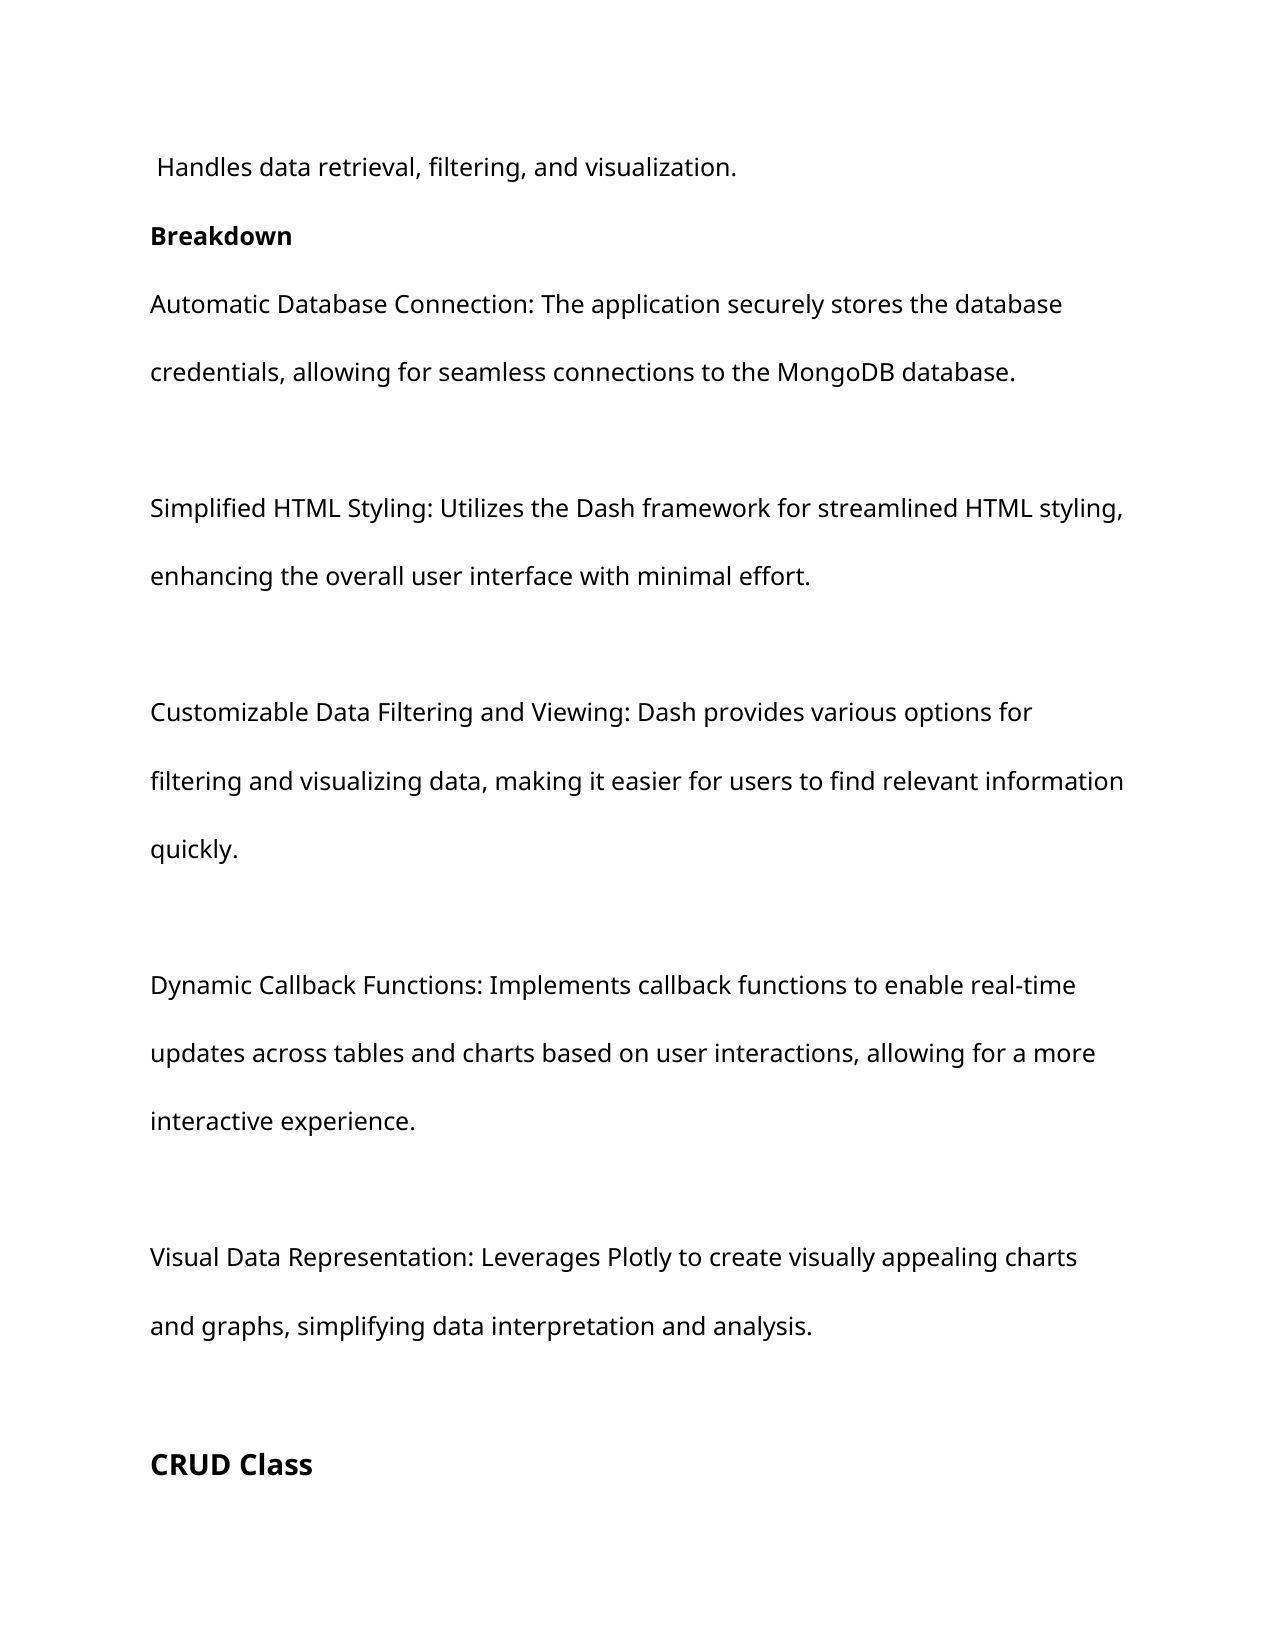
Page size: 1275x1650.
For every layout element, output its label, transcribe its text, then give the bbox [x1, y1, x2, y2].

text Visual Data Representation: Leverages Plotly to create visually appealing charts and graphs, simplifying data interpretation and analysis. [150, 1240, 1125, 1342]
text Automatic Database Connection: The application securely stores the database credentials, allowing for seamless connections to the MongoDB database. [150, 286, 1125, 388]
text Dynamic Callback Functions: Implements callback functions to enable real-time updates across tables and charts based on user interactions, allowing for a more interactive experience. [150, 967, 1125, 1138]
text Handles data retrieval, filtering, and visualization. [150, 150, 1125, 184]
text Breakdown [150, 218, 1125, 252]
text Customizable Data Filtering and Viewing: Dash provides various options for filtering and visualizing data, making it easier for users to find relevant information quickly. [150, 695, 1125, 865]
text Simplified HTML Styling: Utilizes the Dash framework for streamlined HTML styling, enhancing the overall user interface with minimal effort. [150, 491, 1125, 593]
text CRUD Class [150, 1444, 1125, 1484]
